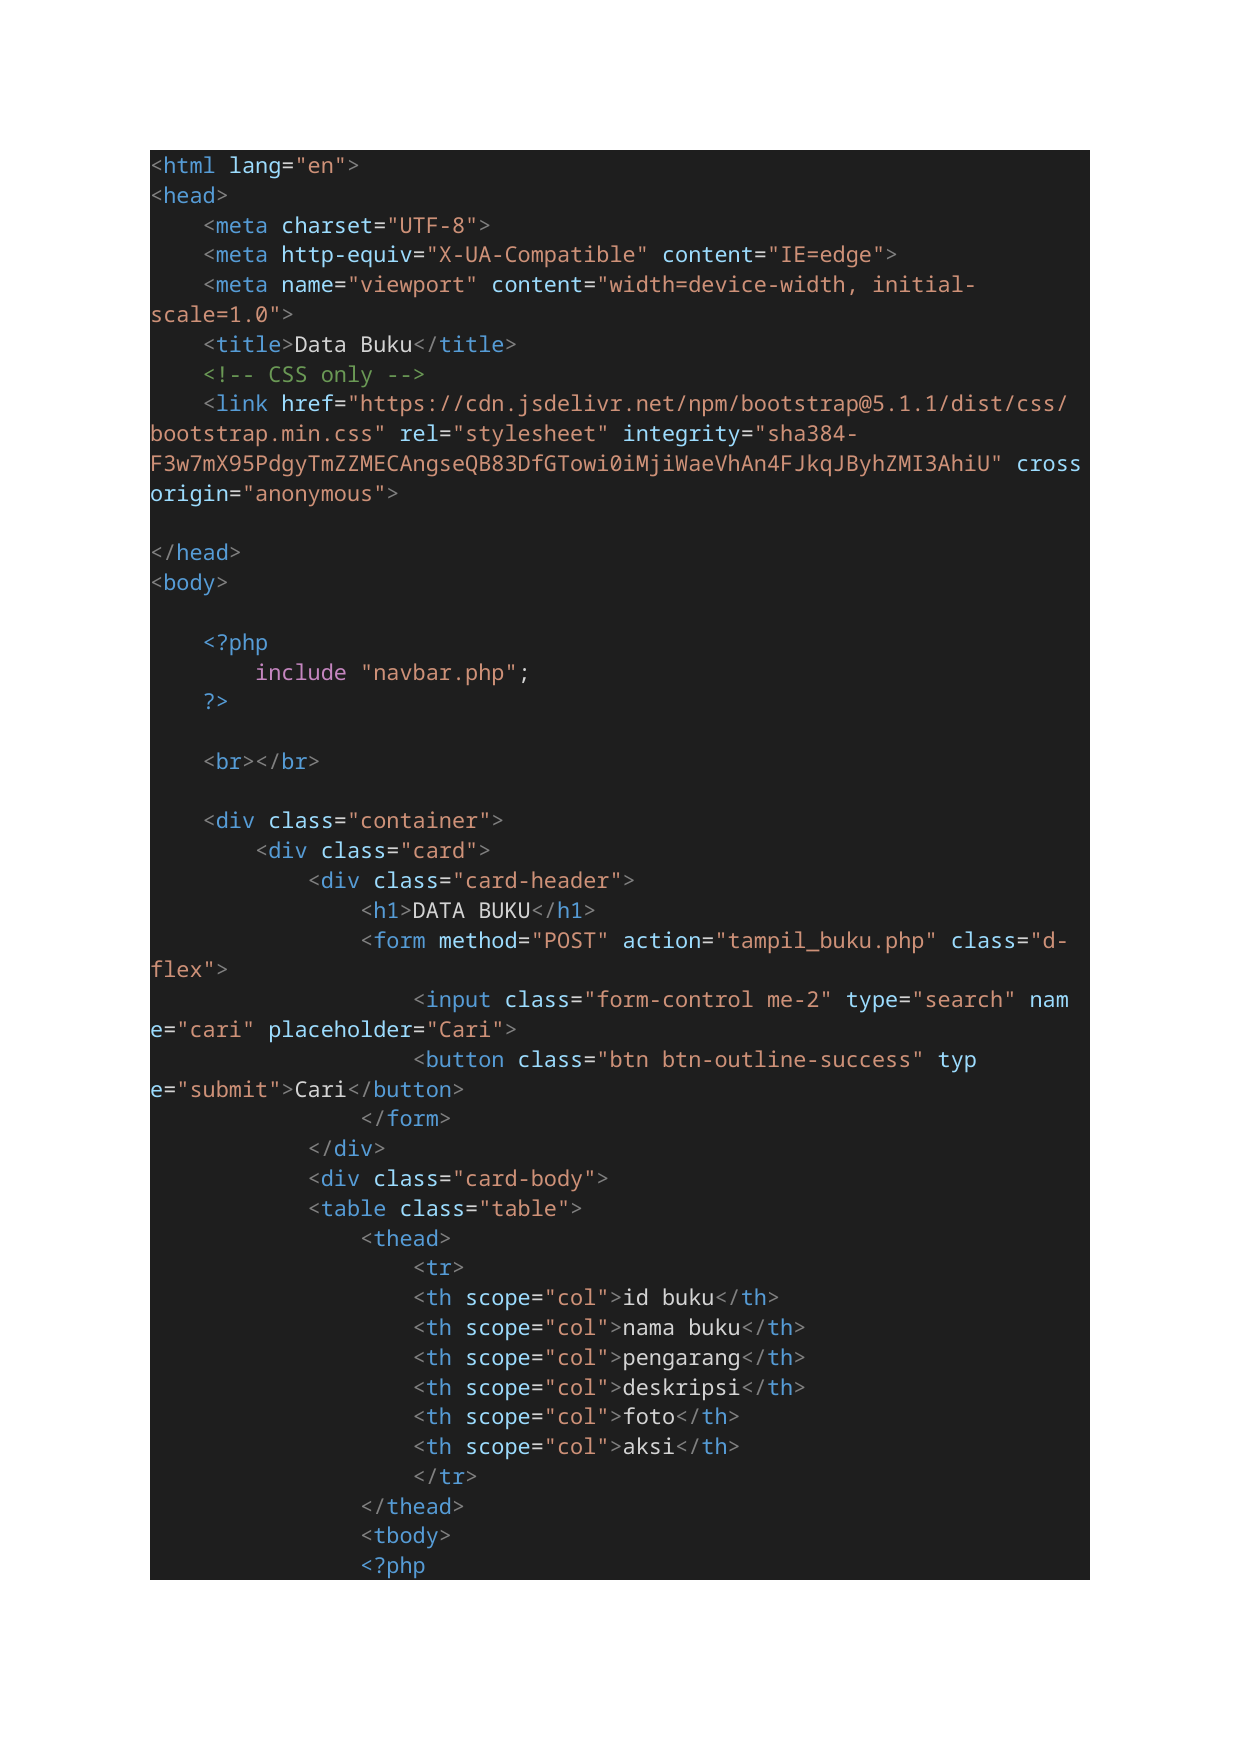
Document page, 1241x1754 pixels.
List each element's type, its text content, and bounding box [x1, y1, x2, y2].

text </thead> [150, 1491, 1090, 1520]
text <th scope="col">deskripsi</th> [150, 1371, 1090, 1401]
text <th scope="col">id buku</th> [150, 1282, 1090, 1312]
text <tbody> [150, 1520, 1090, 1550]
text <th scope="col">aksi</th> [150, 1431, 1090, 1461]
text <form method="POST" action="tampil_buku.php" class="d-flex"> [150, 924, 1090, 984]
text <input class="form-control me-2" type="search" name="cari" placeholder="Cari"> [150, 984, 1090, 1044]
text <thead> [150, 1222, 1090, 1252]
text <meta http-equiv="X-UA-Compatible" content="IE=edge"> [150, 239, 1090, 269]
text </form> [150, 1103, 1090, 1133]
text <link href="https://cdn.jsdelivr.net/npm/bootstrap@5.1.1/dist/css/bootstrap.min.css" rel="stylesheet" integrity="sha384-F3w7mX95PdgyTmZZMECAngseQB83DfGTowi0iMjiWaeVhAn4FJkqJByhZMI3AhiU" crossorigin="anonymous"> [150, 388, 1090, 507]
text <div class="card-body"> [150, 1163, 1090, 1193]
text ?> [150, 686, 1090, 716]
text <title>Data Buku</title> [150, 329, 1090, 358]
text <h1>DATA BUKU</h1> [150, 895, 1090, 924]
text include "navbar.php"; [150, 656, 1090, 686]
text <meta name="viewport" content="width=device-width, initial-scale=1.0"> [150, 269, 1090, 329]
text </head> [150, 537, 1090, 567]
text <table class="table"> [150, 1193, 1090, 1222]
text <div class="card"> [150, 835, 1090, 865]
text <head> [150, 180, 1090, 209]
text <br></br> [150, 746, 1090, 776]
text <th scope="col">pengarang</th> [150, 1342, 1090, 1371]
text <body> [150, 567, 1090, 597]
text <div class="container"> [150, 805, 1090, 835]
text <meta charset="UTF-8"> [150, 209, 1090, 239]
text <?php [150, 1550, 1090, 1580]
text <th scope="col">foto</th> [150, 1401, 1090, 1431]
text <tr> [150, 1252, 1090, 1282]
text <th scope="col">nama buku</th> [150, 1312, 1090, 1342]
text <div class="card-header"> [150, 865, 1090, 895]
text <html lang="en"> [150, 150, 1090, 180]
text <button class="btn btn-outline-success" type="submit">Cari</button> [150, 1044, 1090, 1103]
text </div> [150, 1133, 1090, 1163]
text <?php [150, 627, 1090, 656]
text </tr> [150, 1461, 1090, 1491]
text <!-- CSS only --> [150, 358, 1090, 388]
